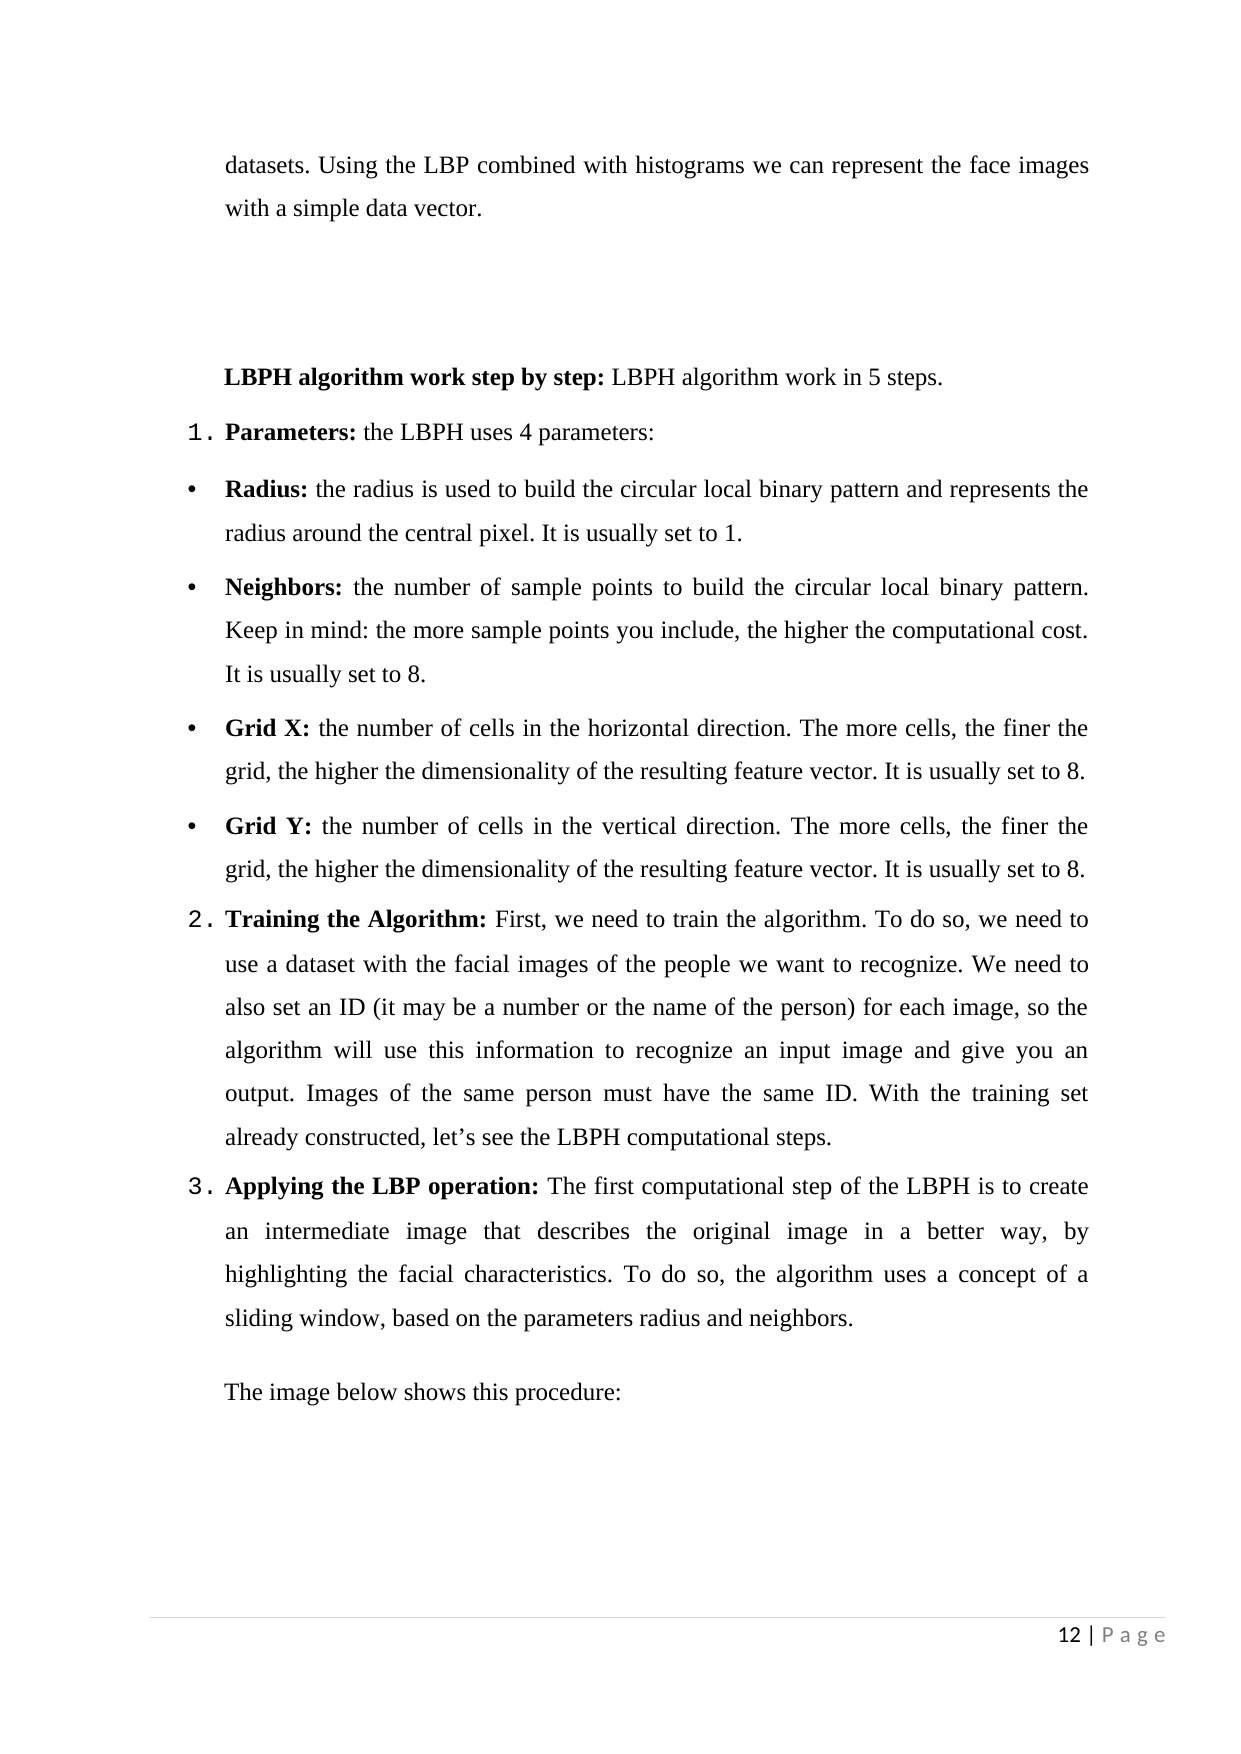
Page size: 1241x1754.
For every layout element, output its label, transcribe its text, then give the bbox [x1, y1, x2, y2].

list Grid Y: the number of cells in the vertical direction. The more cells, the finer the grid, the higher the dimensionality of the resulting feature vector. It is usually set to 8. [187, 811, 1090, 883]
text The image below shows this procedure: [224, 1377, 1090, 1406]
list Neighbors: the number of sample points to build the circular local binary pattern. Keep in mind: the more sample points you include, the higher the computational cost. It is usually set to 8. [187, 572, 1090, 687]
list Radius: the radius is used to build the circular local binary pattern and represents the radius around the central pixel. It is usually set to 1. [187, 474, 1090, 546]
text LBPH algorithm work step by step: LBPH algorithm work in 5 steps. [224, 362, 1090, 391]
list Applying the LBP operation: The first computational step of the LBPH is to create an intermediate image that describes the original image in a better way, by highlighting the facial characteristics. To do so, the algorithm uses a concept of a sliding window, based on the parameters radius and neighbors. [187, 1171, 1090, 1331]
list Grid X: the number of cells in the horizontal direction. The more cells, the finer the grid, the higher the dimensionality of the resulting feature vector. It is usually set to 8. [187, 713, 1090, 785]
list Training the Algorithm: First, we need to train the algorithm. To do so, we need to use a dataset with the facial images of the people we want to recognize. We need to also set an ID (it may be a number or the name of the person) for each image, so the algorithm will use this information to recognize an input image and give you an output. Images of the same person must have the same ID. With the training set already constructed, let’s see the LBPH computational steps. [187, 904, 1090, 1150]
list Parameters: the LBPH uses 4 parameters: [187, 417, 1090, 448]
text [224, 150, 1090, 222]
